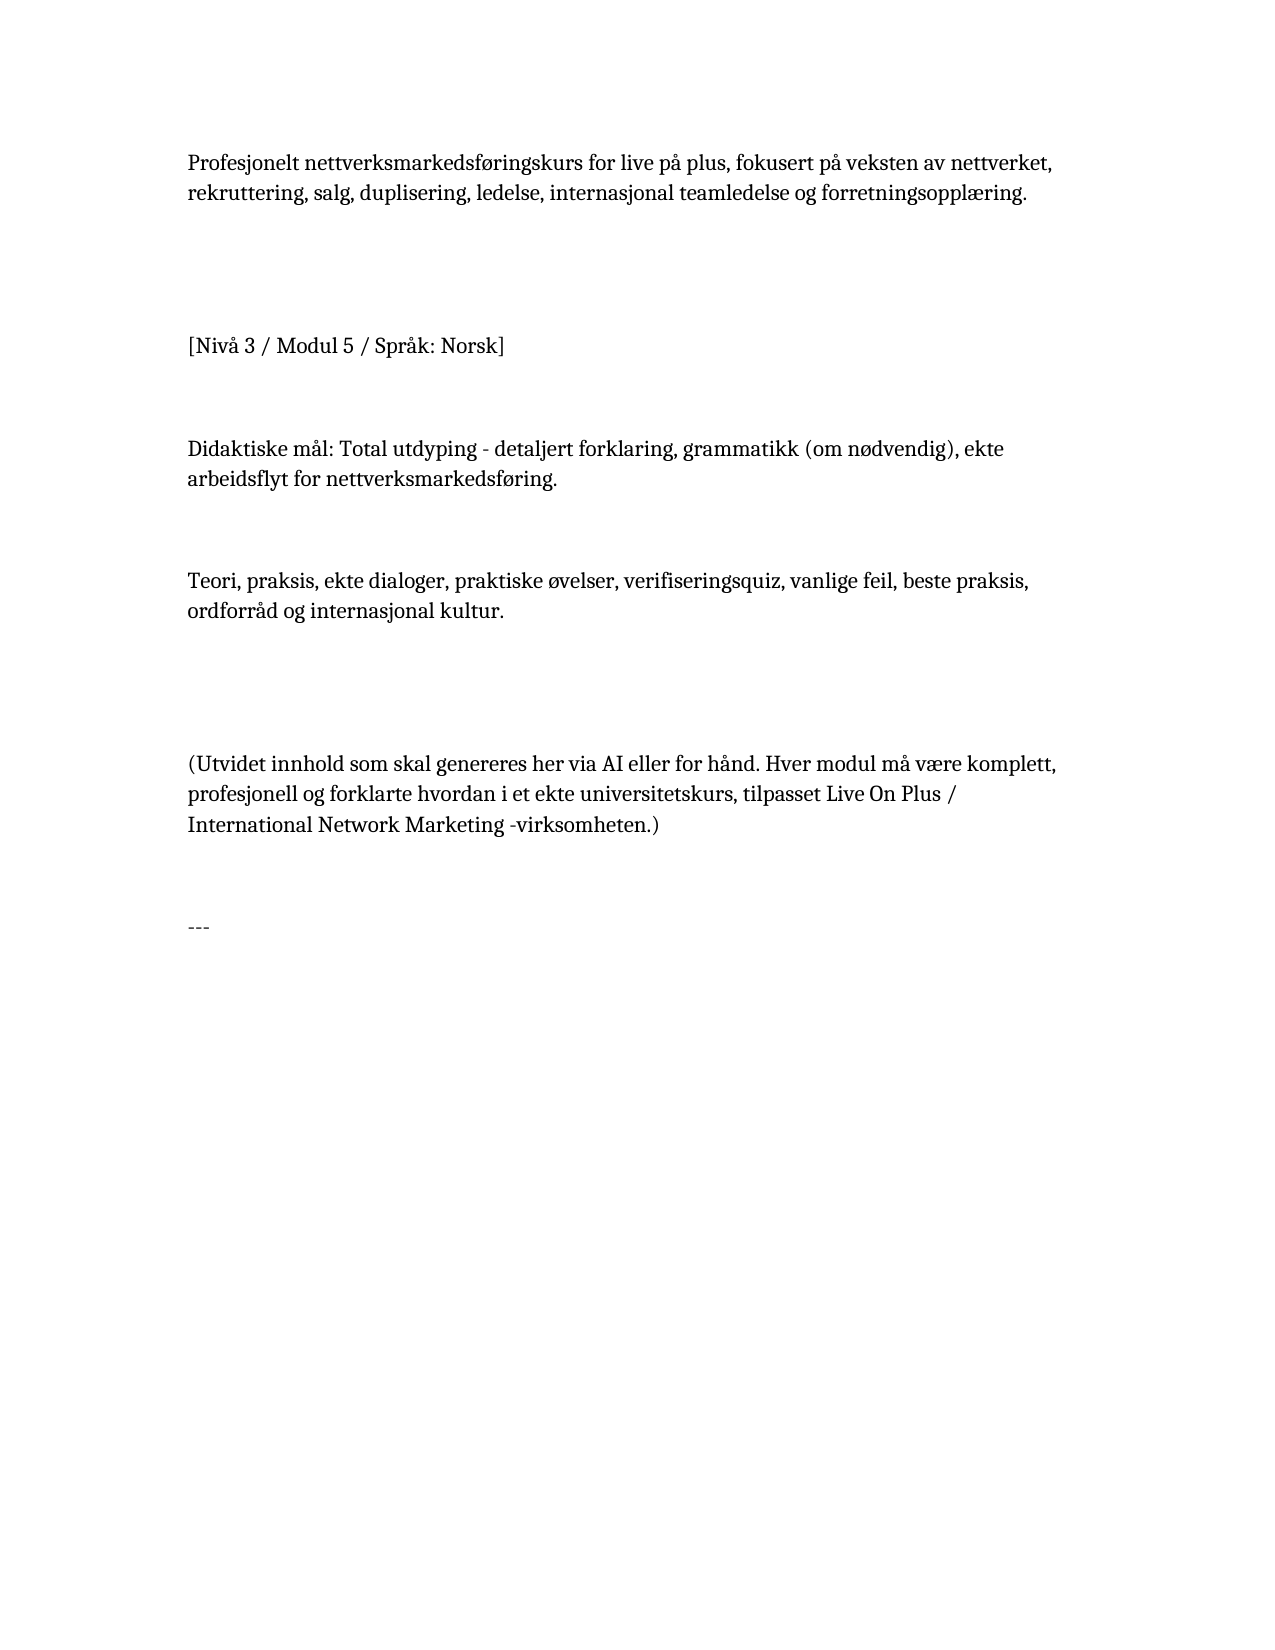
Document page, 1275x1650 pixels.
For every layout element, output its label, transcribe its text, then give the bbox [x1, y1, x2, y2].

text Didaktiske mål: Total utdyping - detaljert forklaring, grammatikk (om nødvendig), ekte arbeidsflyt for nettverksmarkedsføring. [187, 435, 1087, 492]
text (Utvidet innhold som skal genereres her via AI eller for hånd. Hver modul må være komplett, profesjonell og forklarte hvordan i et ekte universitetskurs, tilpasset Live On Plus / International Network Marketing -virksomheten.) [187, 751, 1087, 838]
text --- [187, 913, 1087, 940]
text Teori, praksis, ekte dialoger, praktiske øvelser, verifiseringsquiz, vanlige feil, beste praksis, ordforråd og internasjonal kultur. [187, 568, 1087, 624]
text [Nivå 3 / Modul 5 / Språk: Norsk] [187, 333, 1087, 360]
text Profesjonelt nettverksmarkedsføringskurs for live på plus, fokusert på veksten av nettverket, rekruttering, salg, duplisering, ledelse, internasjonal teamledelse og forretningsopplæring. [187, 150, 1087, 207]
